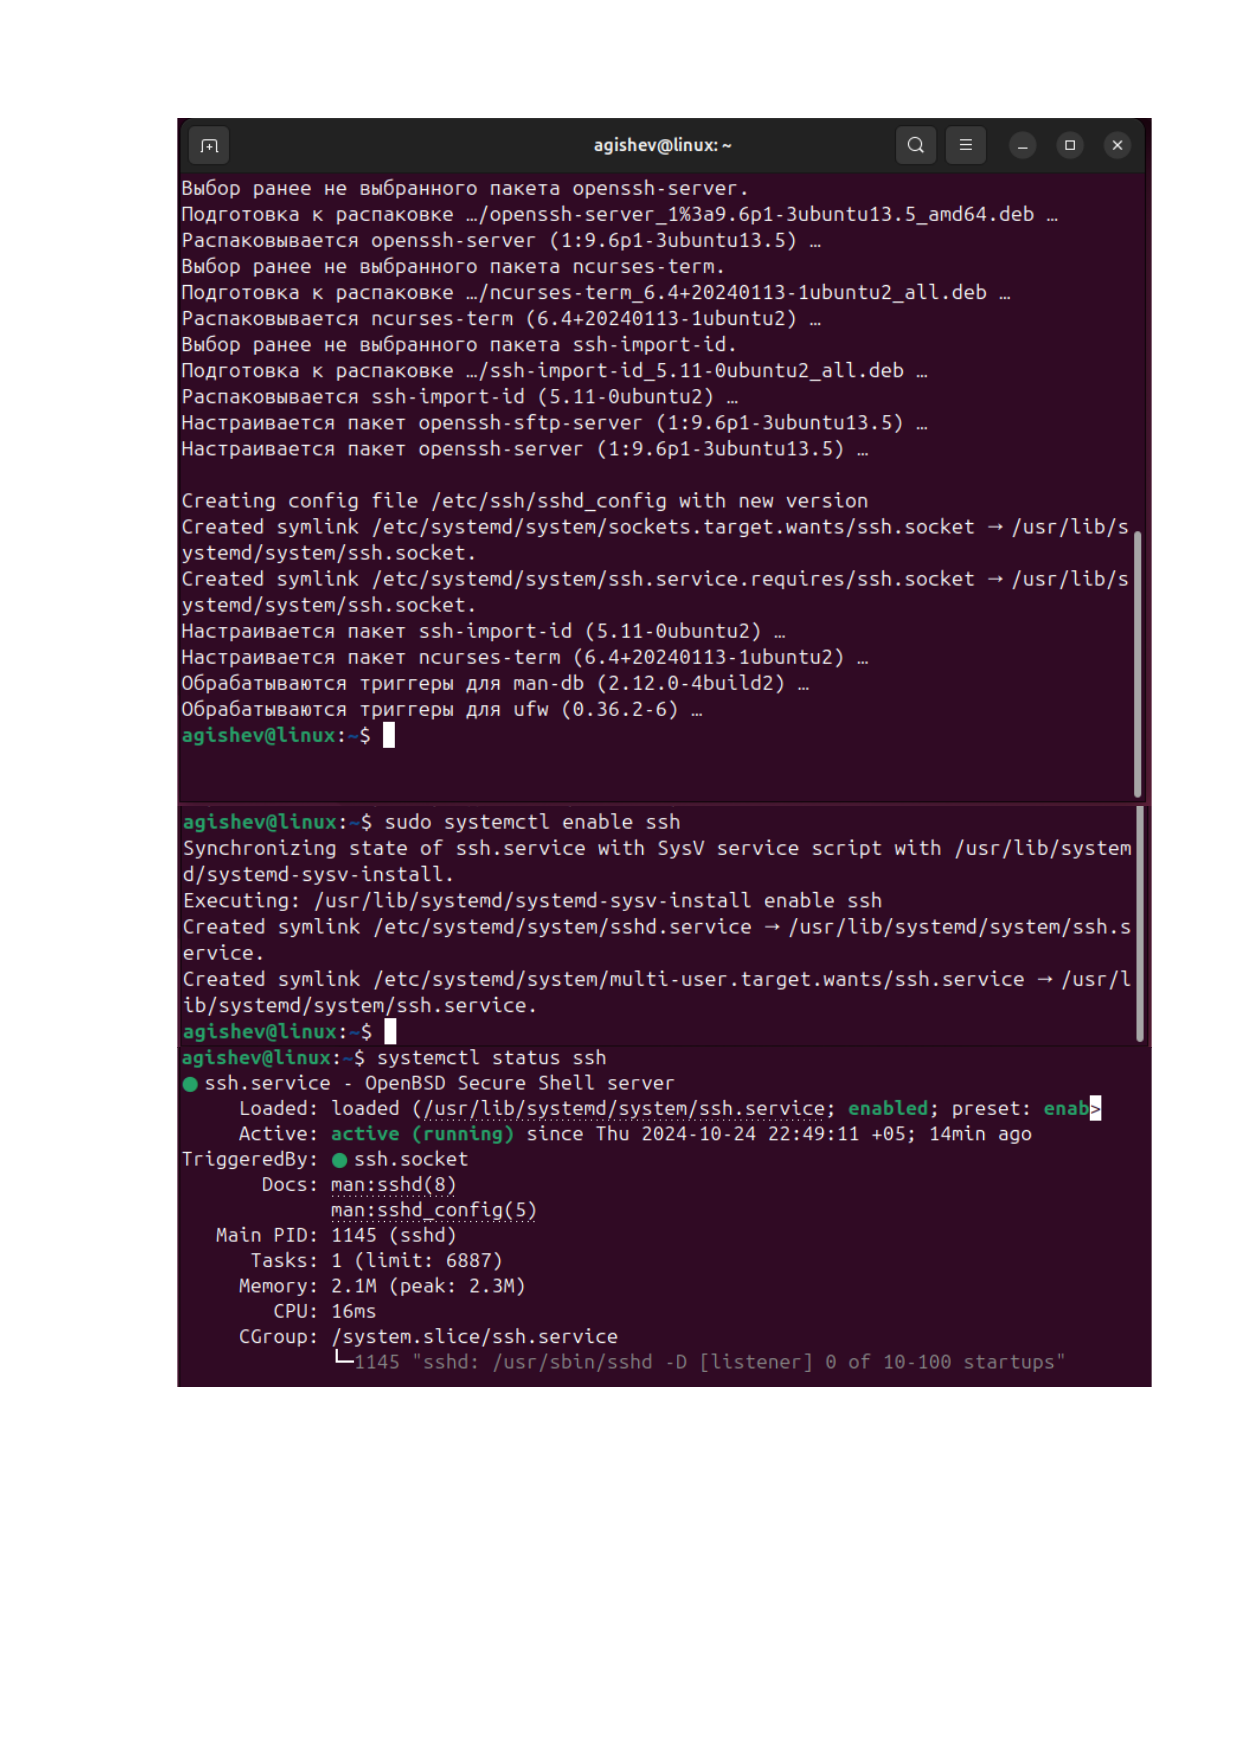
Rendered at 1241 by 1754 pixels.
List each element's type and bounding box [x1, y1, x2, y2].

picture [177, 118, 1152, 1387]
